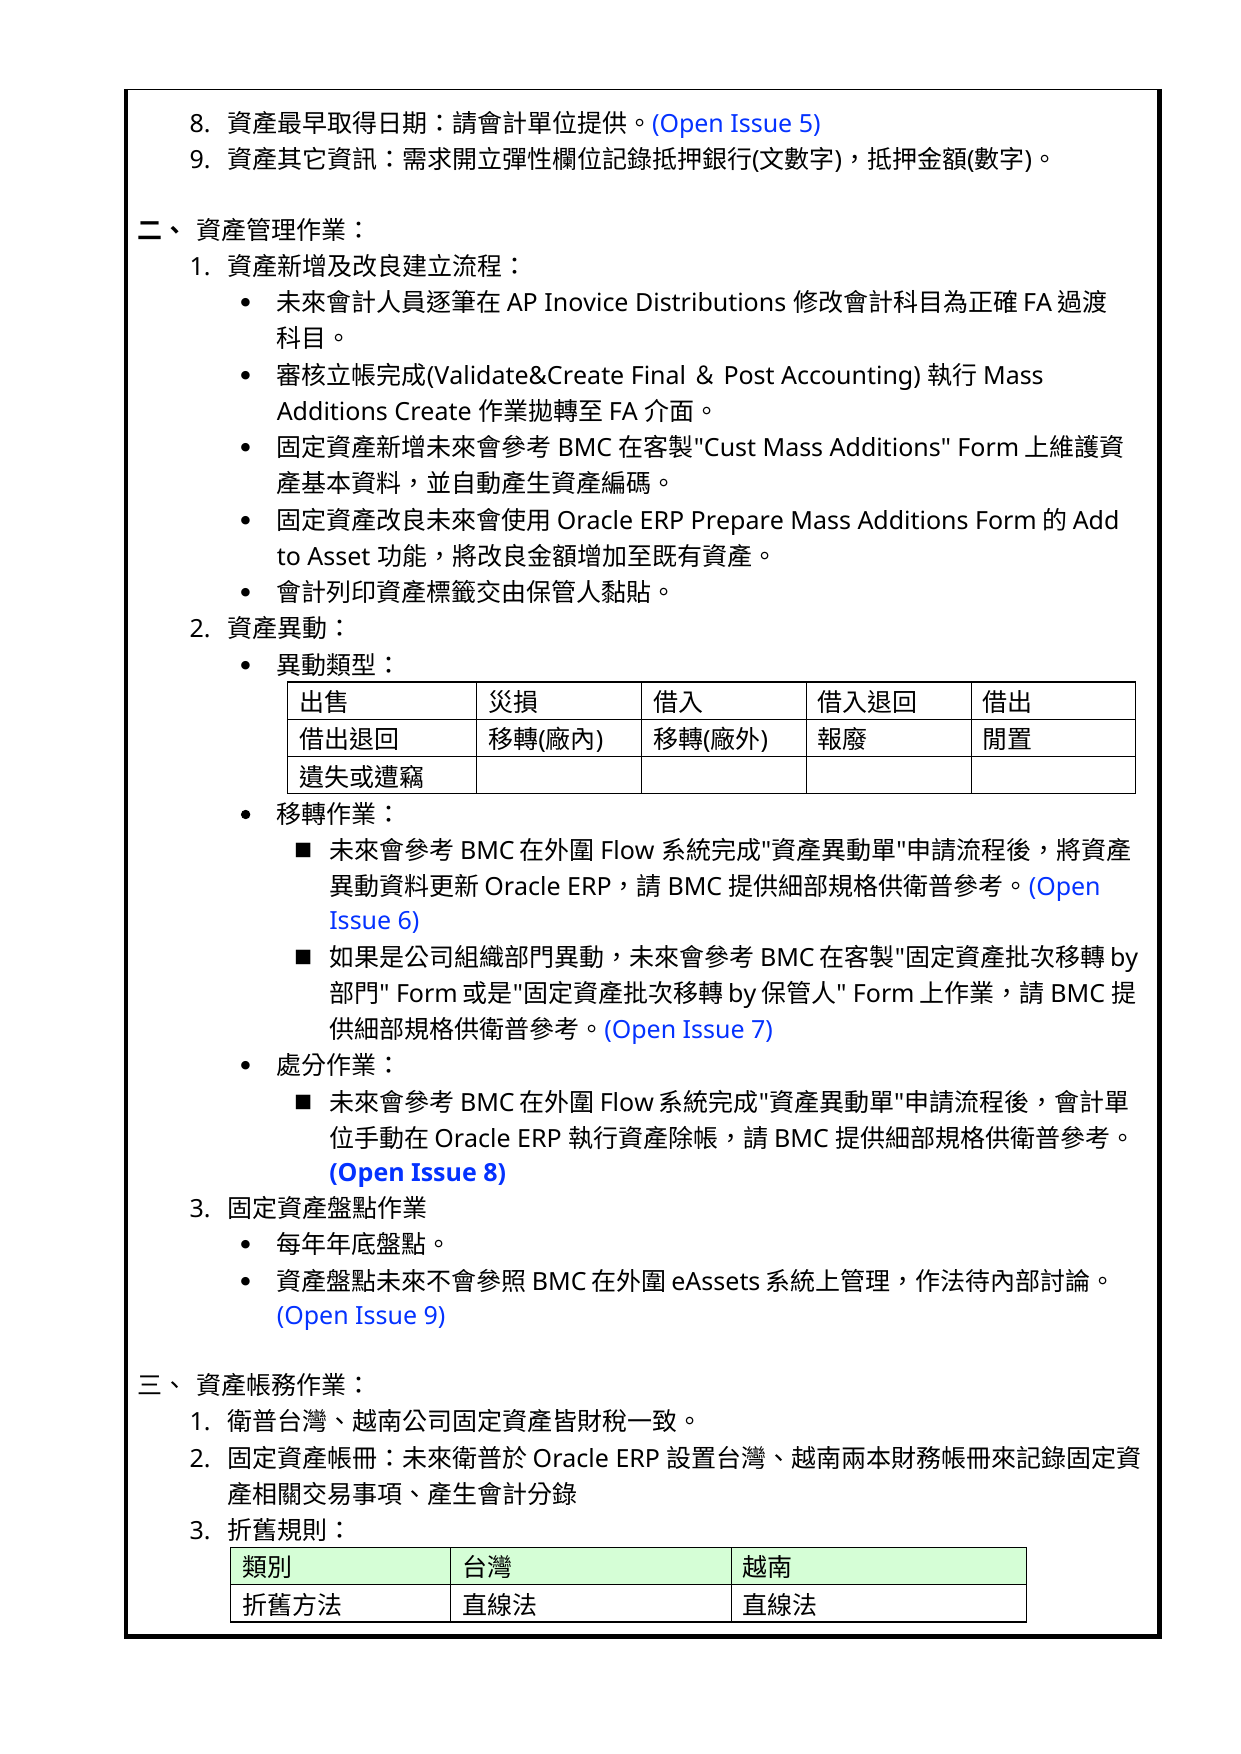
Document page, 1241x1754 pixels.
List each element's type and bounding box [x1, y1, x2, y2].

table_cell [128, 90, 1157, 1634]
